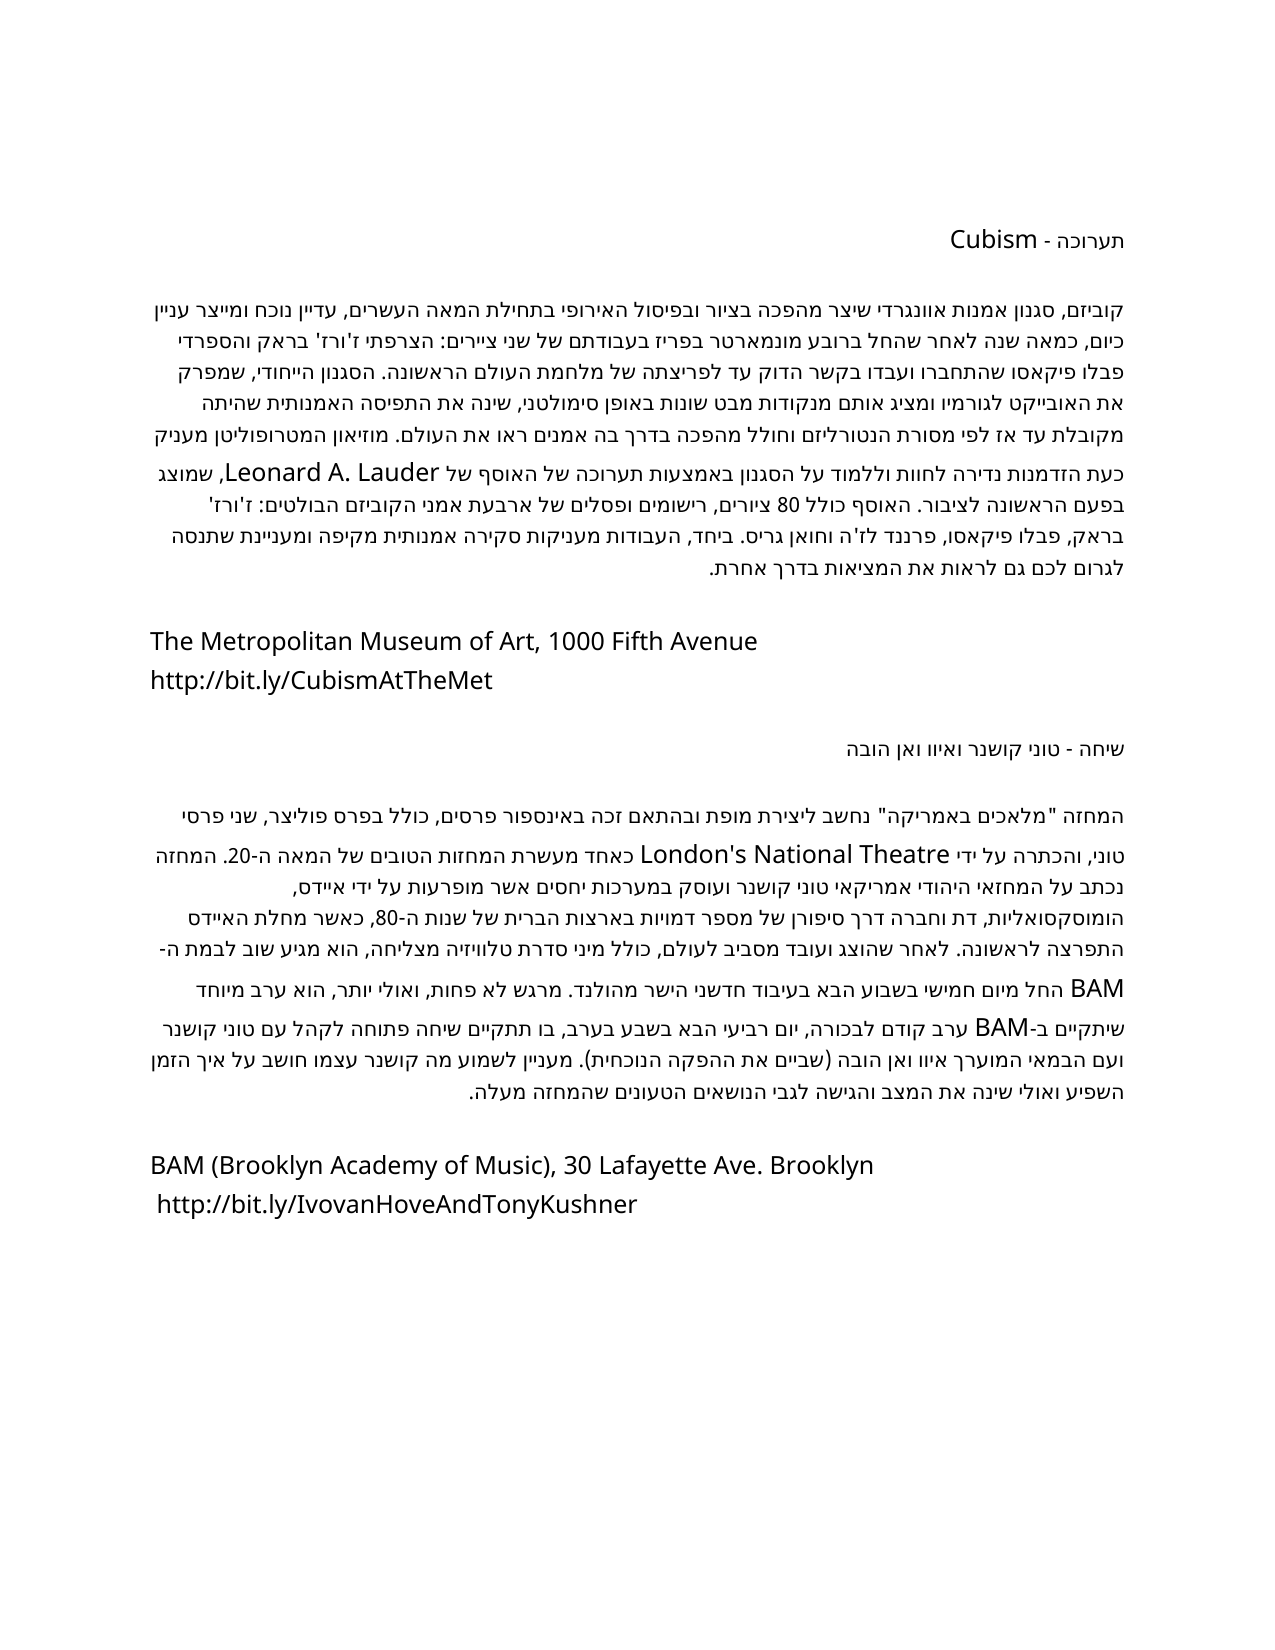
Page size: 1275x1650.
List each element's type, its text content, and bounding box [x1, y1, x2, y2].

text BAM (Brooklyn Academy of Music), 30 Lafayette Ave. Brooklyn [150, 1148, 1125, 1182]
text http://bit.ly/CubismAtTheMet [150, 663, 1125, 697]
text תערוכה - Cubism [150, 222, 1125, 257]
text המחזה "מלאכים באמריקה" נחשב ליצירת מופת ובהתאם זכה באינספור פרסים, כולל בפרס פוליצר, שני פרסי טוני, והכתרה על ידי London's National Theatre כאחד מעשרת המחזות הטובים של המאה ה-20. המחזה נכתב על המחזאי היהודי אמריקאי טוני קושנר ועוסק במערכות יחסים אשר מופרעות על ידי איידס, הומוסקסואליות, דת וחברה דרך סיפורן של מספר דמויות בארצות הברית של שנות ה-80, כאשר מחלת האיידס התפרצה לראשונה. לאחר שהוצג ועובד מסביב לעולם, כולל מיני סדרת טלוויזיה מצליחה, הוא מגיע שוב לבמת ה-BAM החל מיום חמישי בשבוע הבא בעיבוד חדשני הישר מהולנד. מרגש לא פחות, ואולי יותר, הוא ערב מיוחד שיתקיים ב-BAM ערב קודם לבכורה, יום רביעי הבא בשבע בערב, בו תתקיים שיחה פתוחה לקהל עם טוני קושנר ועם הבמאי המוערך איוו ואן הובה (שביים את ההפקה הנוכחית). מעניין לשמוע מה קושנר עצמו חושב על איך הזמן השפיע ואולי שינה את המצב והגישה לגבי הנושאים הטעונים שהמחזה מעלה. [150, 805, 1125, 1108]
text קוביזם, סגנון אמנות אוונגרדי שיצר מהפכה בציור ובפיסול האירופי בתחילת המאה העשרים, עדיין נוכח ומייצר עניין כיום, כמאה שנה לאחר שהחל ברובע מונמארטר בפריז בעבודתם של שני ציירים: הצרפתי ז'ורז' בראק והספרדי פבלו פיקאסו שהתחברו ועבדו בקשר הדוק עד לפריצתה של מלחמת העולם הראשונה. הסגנון הייחודי, שמפרק את האובייקט לגורמיו ומציג אותם מנקודות מבט שונות באופן סימולטני, שינה את התפיסה האמנותית שהיתה מקובלת עד אז לפי מסורת הנטורליזם וחולל מהפכה בדרך בה אמנים ראו את העולם. מוזיאון המטרופוליטן מעניק כעת הזדמנות נדירה לחוות וללמוד על הסגנון באמצעות תערוכה של האוסף של Leonard A. Lauder, שמוצג בפעם הראשונה לציבור. האוסף כולל 80 ציורים, רישומים ופסלים של ארבעת אמני הקוביזם הבולטים: ז'ורז' בראק, פבלו פיקאסו, פרננד לז'ה וחואן גריס. ביחד, העבודות מעניקות סקירה אמנותית מקיפה ומעניינת שתנסה לגרום לכם גם לראות את המציאות בדרך אחרת. [150, 298, 1125, 584]
text http://bit.ly/IvovanHoveAndTonyKushner [150, 1187, 1125, 1221]
text שיחה - טוני קושנר ואיוו ואן הובה [150, 738, 1125, 765]
text The Metropolitan Museum of Art, 1000 Fifth Avenue [150, 624, 1125, 658]
